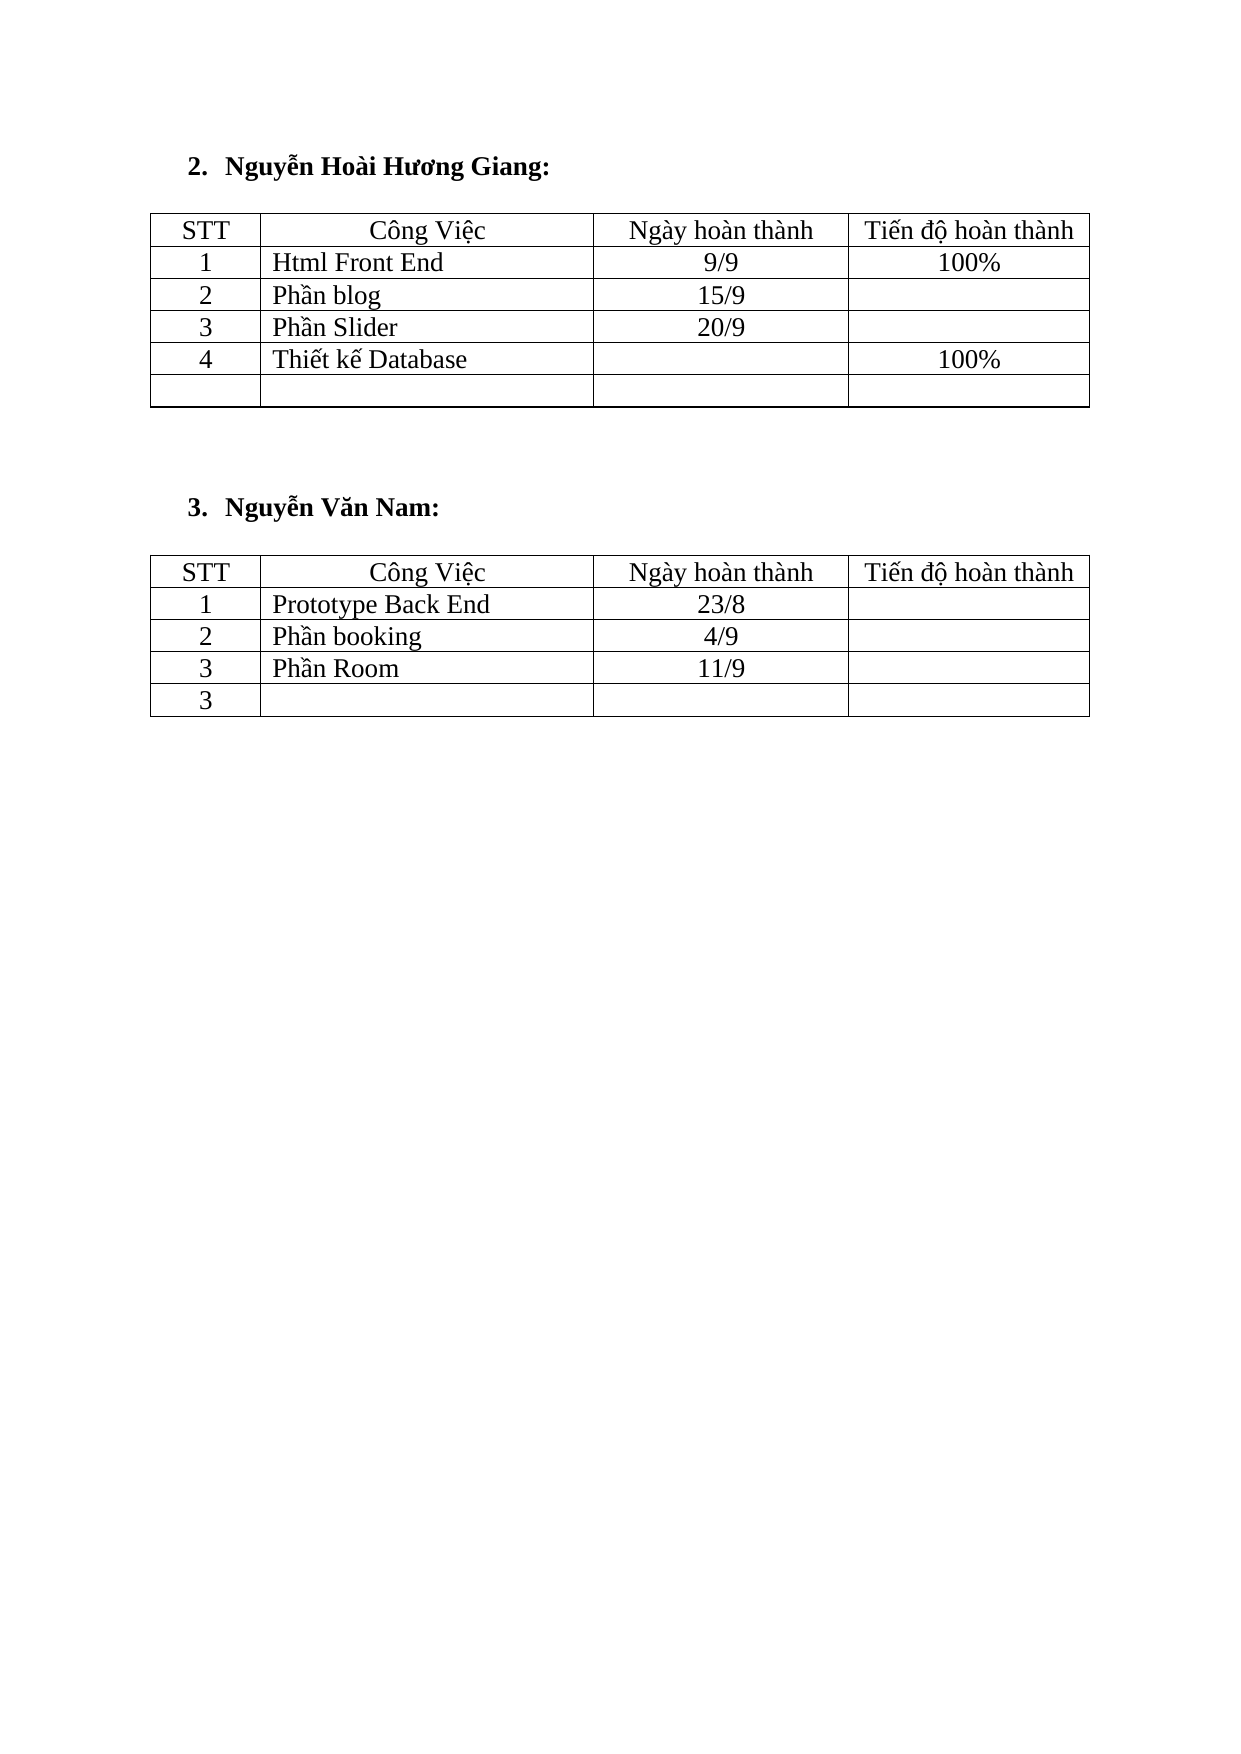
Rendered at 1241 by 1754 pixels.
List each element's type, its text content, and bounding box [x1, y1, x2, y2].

table_cell 1 [151, 588, 260, 619]
table_cell 23/8 [594, 588, 848, 619]
table_header STT [151, 214, 260, 246]
table_header Tiến độ hoàn thành [849, 556, 1089, 587]
table_cell 4/9 [594, 620, 848, 651]
table_cell Phần Slider [261, 311, 593, 342]
table_cell 9/9 [594, 247, 848, 278]
table_cell [849, 375, 1089, 406]
table_cell [849, 620, 1089, 651]
table_cell [594, 343, 848, 374]
table_cell [849, 652, 1089, 683]
table_cell Phần Room [261, 652, 593, 683]
table_cell 20/9 [594, 311, 848, 342]
table_cell 15/9 [594, 279, 848, 310]
table_cell Thiết kế Database [261, 343, 593, 374]
table_cell 11/9 [594, 652, 848, 683]
table_cell Prototype Back End [261, 588, 593, 619]
table_header Công Việc [261, 556, 593, 587]
table_cell Phần blog [261, 279, 593, 310]
table_cell [849, 311, 1089, 342]
table_cell 2 [151, 279, 260, 310]
table_cell [849, 588, 1089, 619]
table_cell [594, 684, 848, 716]
table_cell [849, 279, 1089, 310]
table_cell [261, 684, 593, 716]
table_cell 1 [151, 247, 260, 278]
table_cell 100% [849, 343, 1089, 374]
table_cell [849, 684, 1089, 716]
table_header Ngày hoàn thành [594, 214, 848, 246]
table_header STT [151, 556, 260, 587]
table_header Ngày hoàn thành [594, 556, 848, 587]
table_cell 3 [151, 311, 260, 342]
list Nguyễn Hoài Hương Giang: [187, 150, 1090, 181]
table_header Tiến độ hoàn thành [849, 214, 1089, 246]
table_cell 3 [151, 684, 260, 716]
table_cell Phần booking [261, 620, 593, 651]
table_cell Html Front End [261, 247, 593, 278]
table_cell [594, 375, 848, 406]
list Nguyễn Văn Nam: [187, 491, 1090, 522]
table_cell [151, 375, 260, 406]
table_cell [261, 375, 593, 406]
table_cell 2 [151, 620, 260, 651]
table_cell 100% [849, 247, 1089, 278]
table_cell 3 [151, 652, 260, 683]
table_cell 4 [151, 343, 260, 374]
table_header Công Việc [261, 214, 593, 246]
